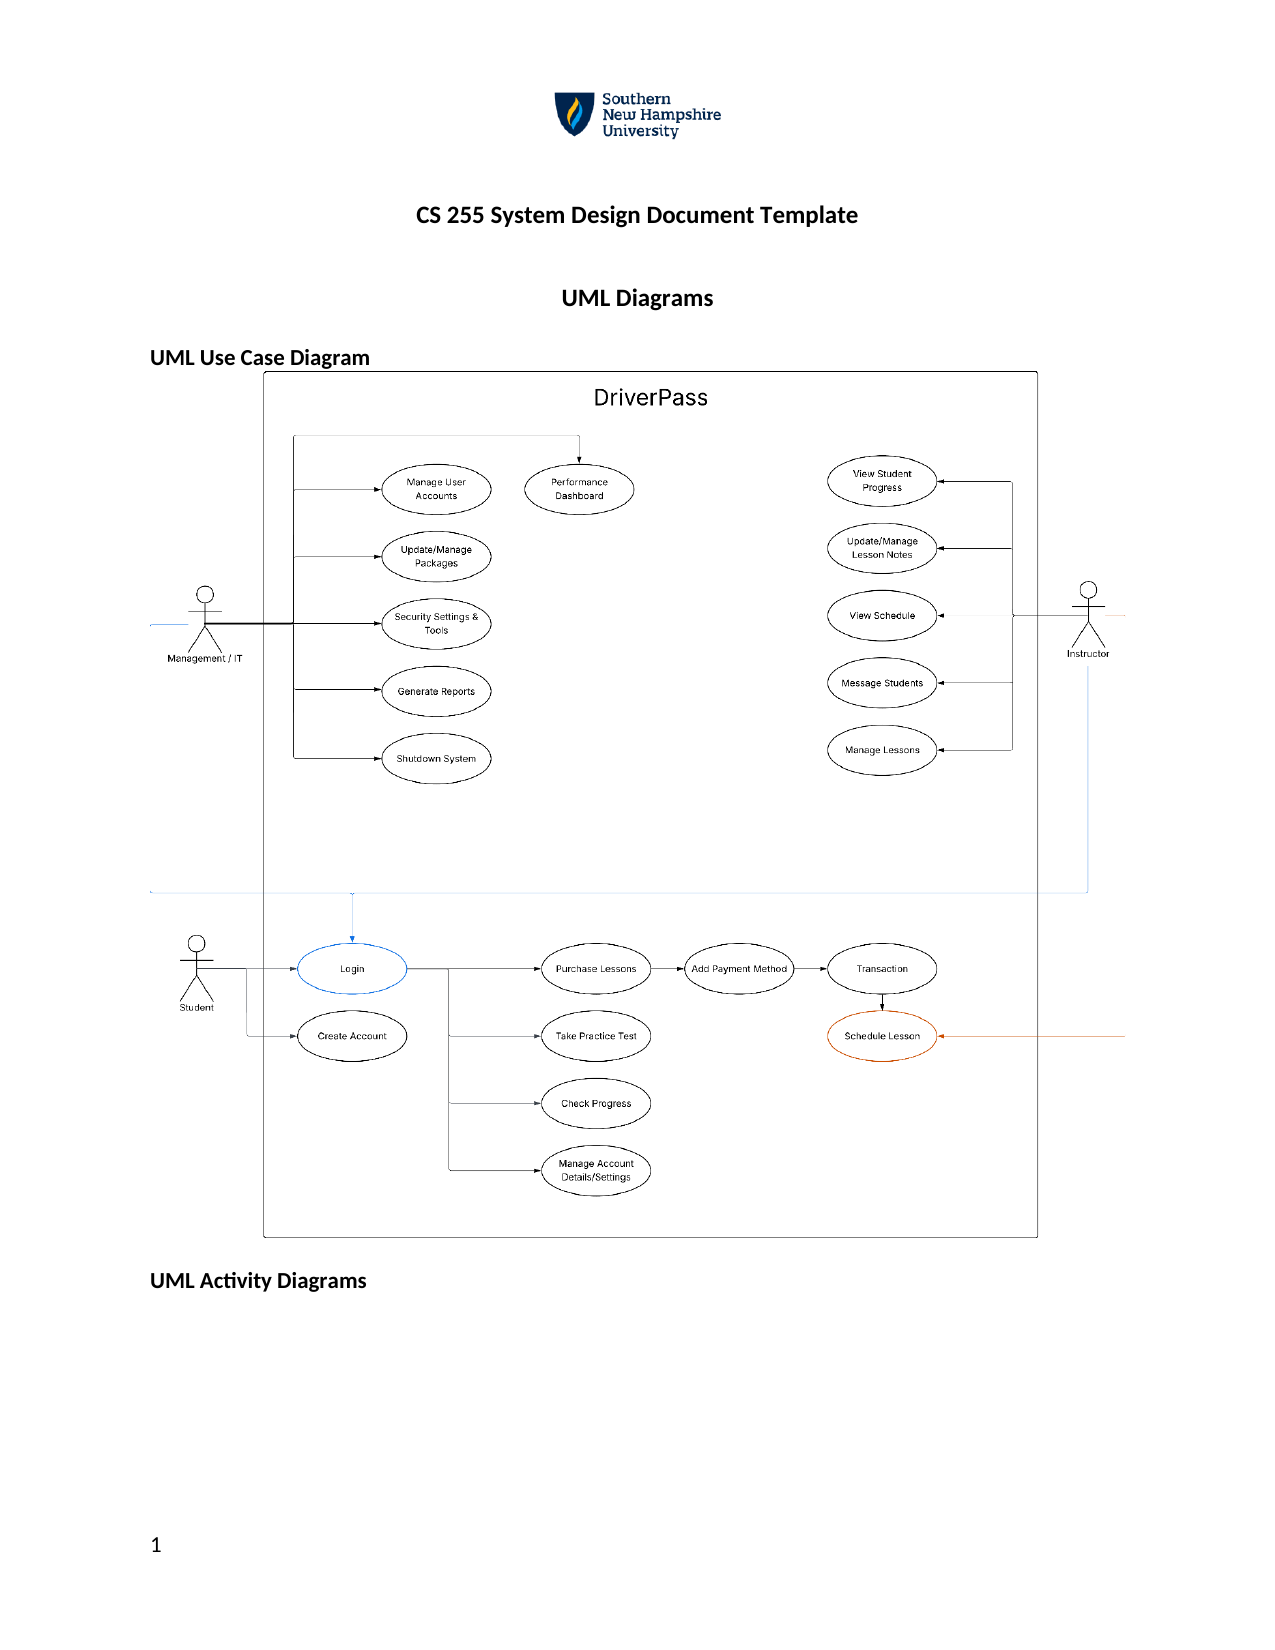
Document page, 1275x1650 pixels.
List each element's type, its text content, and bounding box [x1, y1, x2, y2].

subtitle CS 255 System Design Document Template [150, 199, 1125, 229]
picture [150, 371, 1125, 1238]
subtitle UML Diagrams [150, 282, 1125, 313]
picture [546, 75, 729, 154]
subtitle UML Use Case Diagram [150, 343, 1125, 371]
subtitle UML Activity Diagrams [150, 1266, 1125, 1294]
